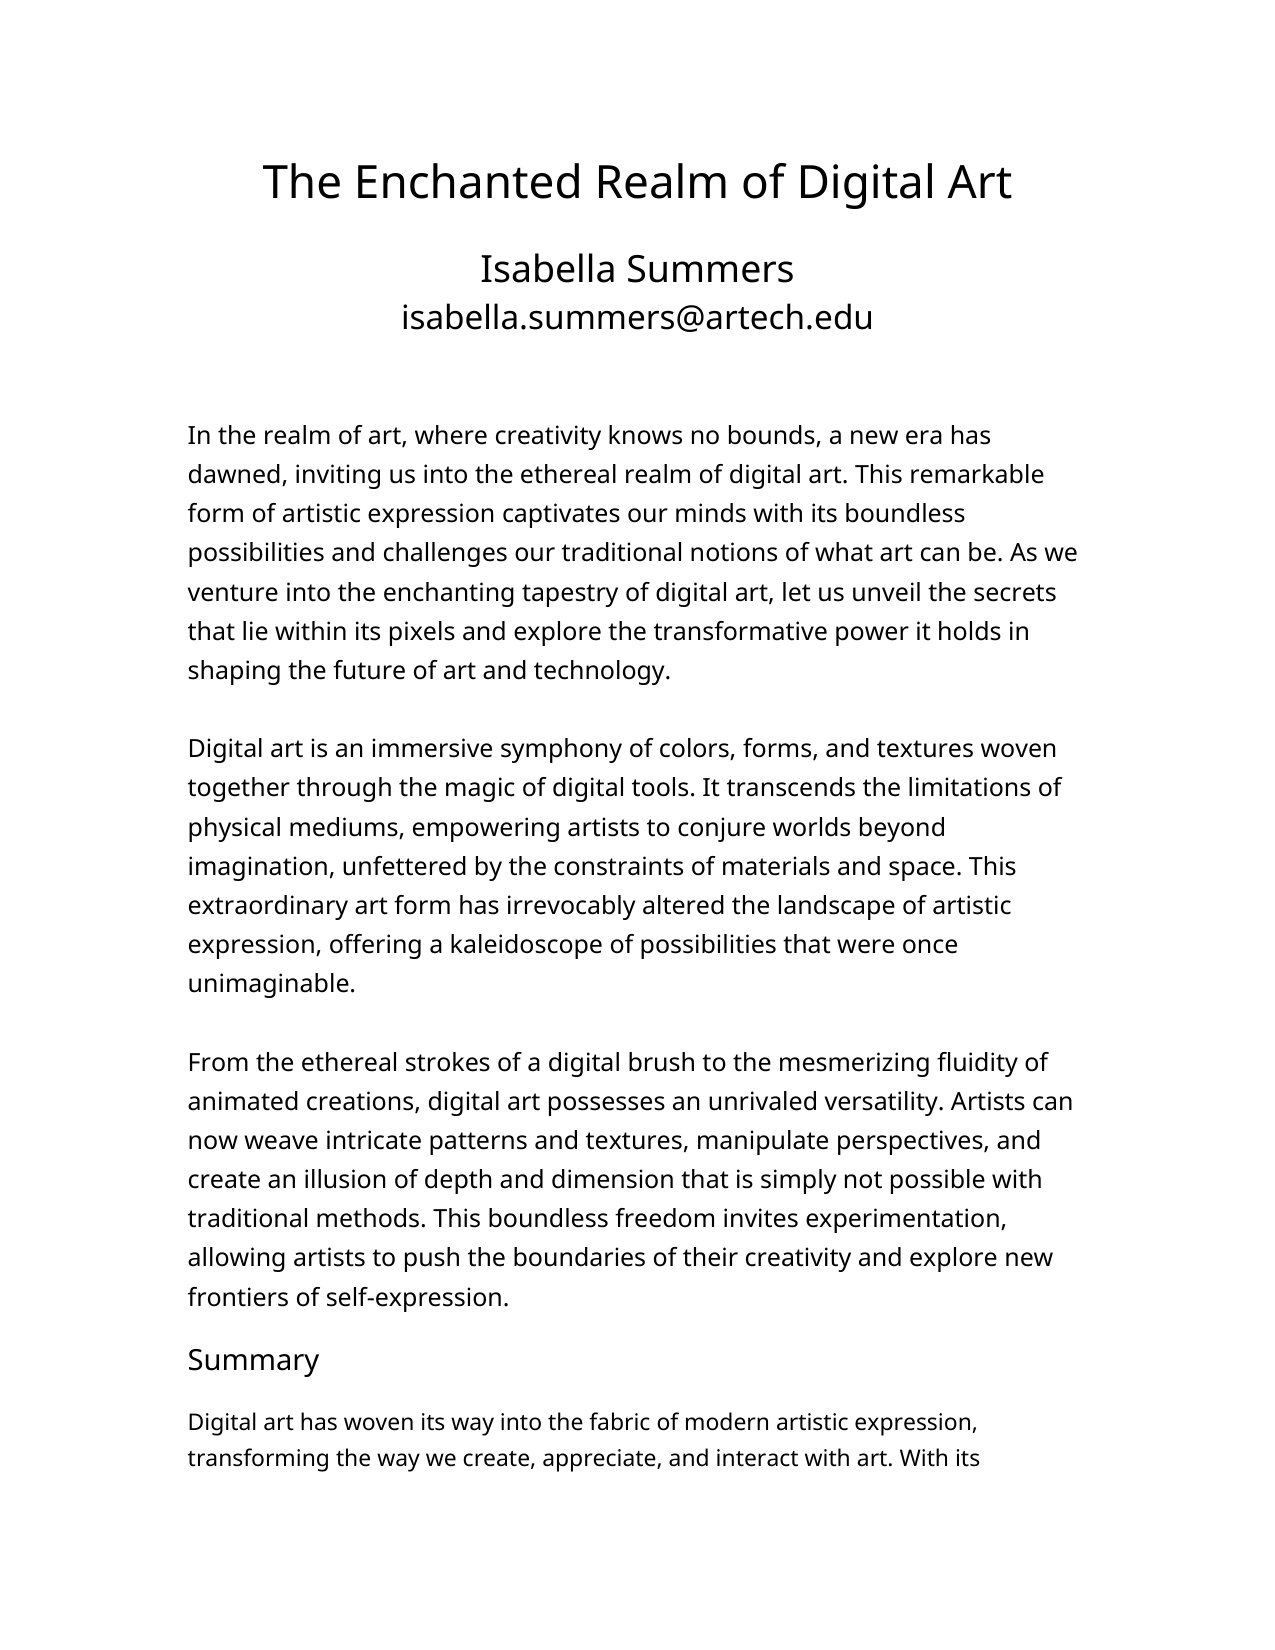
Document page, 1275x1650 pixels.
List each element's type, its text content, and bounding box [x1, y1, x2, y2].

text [187, 1406, 1087, 1473]
text Summary [187, 1339, 1087, 1379]
text isabella.summers@artech.edu [187, 293, 1087, 339]
text The Enchanted Realm of Digital Art [187, 150, 1087, 212]
text In the realm of art, where creativity knows no bounds, a new era has dawned, inviting us into the ethereal realm of digital art. This remarkable form of artistic expression captivates our minds with its boundless possibilities and challenges our traditional notions of what art can be. As we venture into the enchanting tapestry of digital art, let us unveil the secrets that lie within its pixels and explore the transformative power it holds in shaping the future of art and technology. Digital art is an immersive symphony of colors, forms, and textures woven together through the magic of digital tools. It transcends the limitations of physical mediums, empowering artists to conjure worlds beyond imagination, unfettered by the constraints of materials and space. This extraordinary art form has irrevocably altered the landscape of artistic expression, offering a kaleidoscope of possibilities that were once unimaginable. From the ethereal strokes of a digital brush to the mesmerizing fluidity of animated creations, digital art possesses an unrivaled versatility. Artists can now weave intricate patterns and textures, manipulate perspectives, and create an illusion of depth and dimension that is simply not possible with traditional methods. This boundless freedom invites experimentation, allowing artists to push the boundaries of their creativity and explore new frontiers of self-expression. [187, 418, 1087, 1313]
text Isabella Summers [187, 242, 1087, 293]
